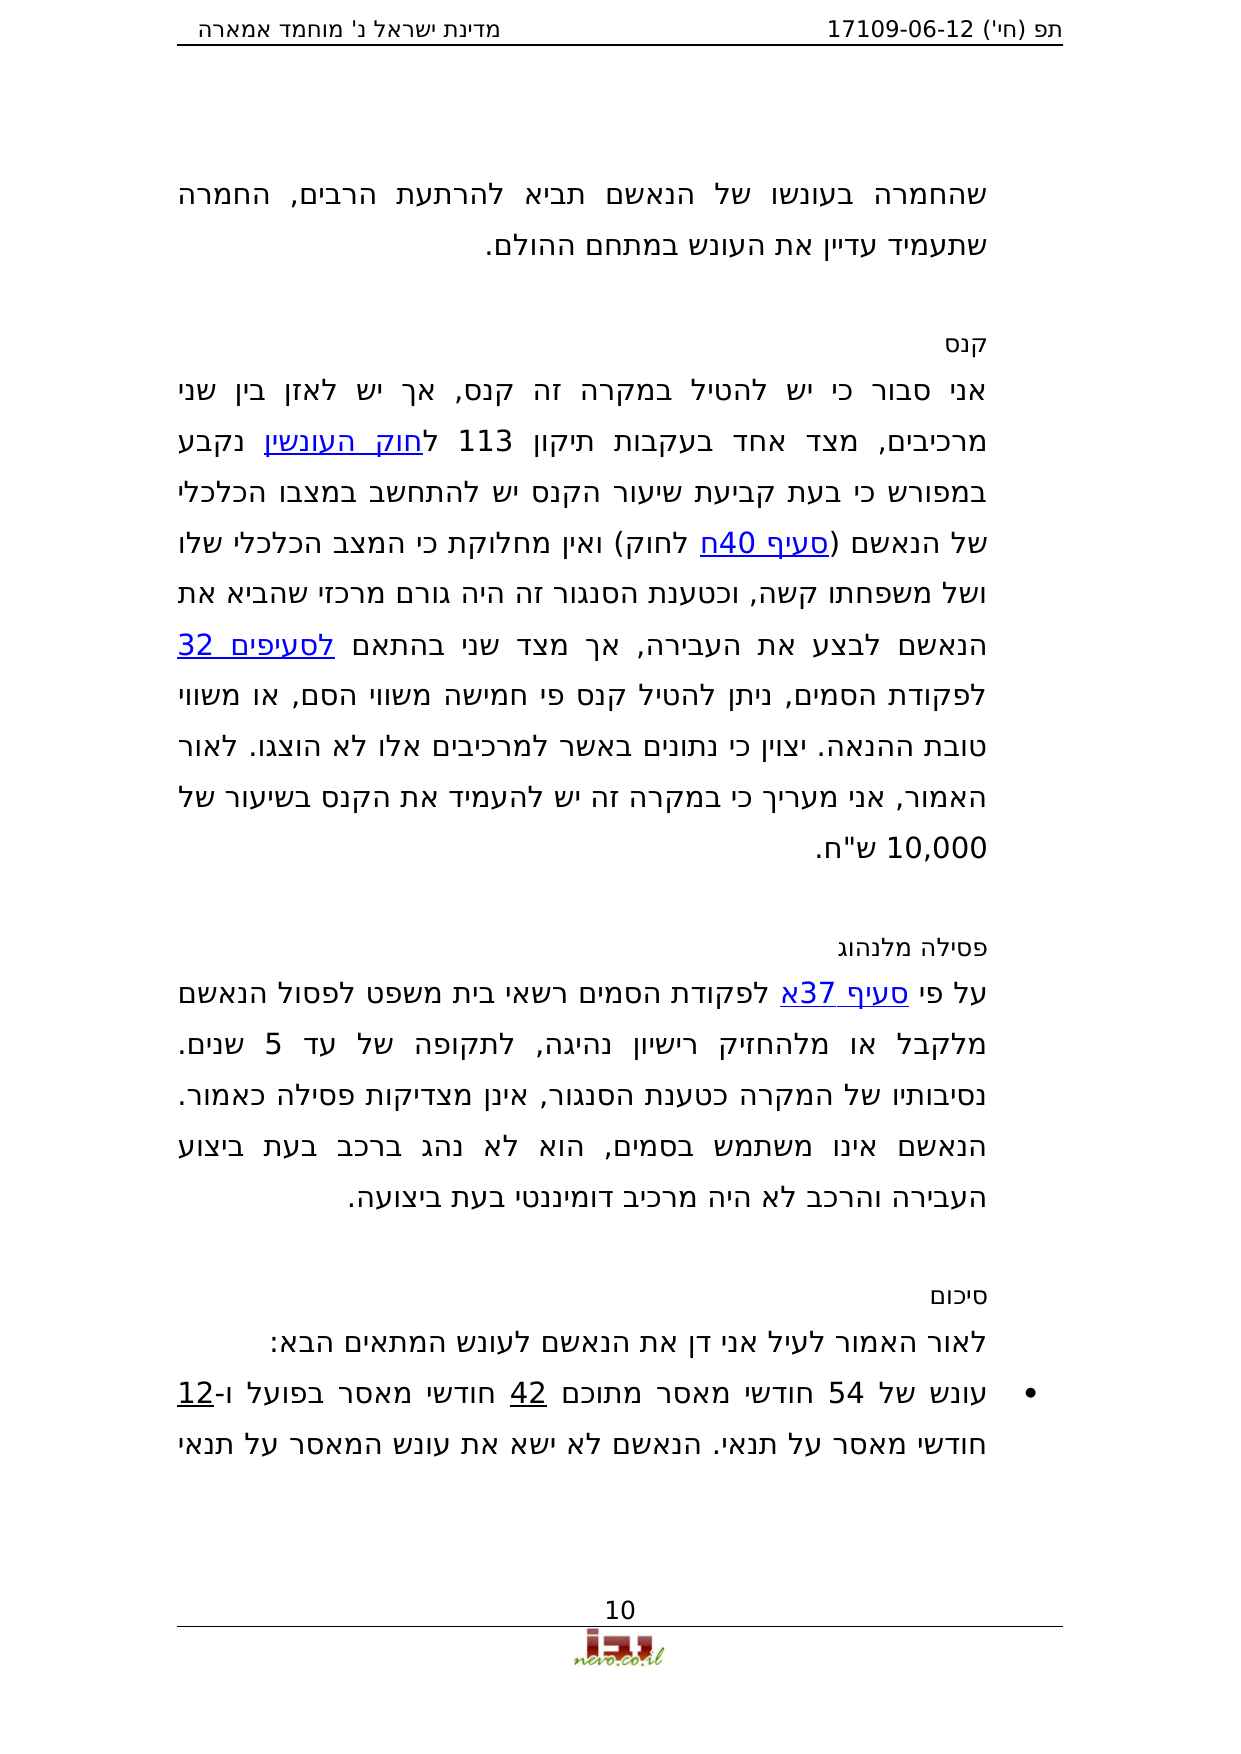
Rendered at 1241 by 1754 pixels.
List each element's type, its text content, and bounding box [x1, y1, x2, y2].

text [177, 177, 988, 262]
text אני סבור כי יש להטיל במקרה זה קנס, אך יש לאזן בין שני מרכיבים, מצד אחד בעקבות תיקון 113 לחוק העונשין נקבע במפורש כי בעת קביעת שיעור הקנס יש להתחשב במצבו הכלכלי של הנאשם (סעיף 40ח לחוק) ואין מחלוקת כי המצב הכלכלי שלו ושל משפחתו קשה, וכטענת הסנגור זה היה גורם מרכזי שהביא את הנאשם לבצע את העבירה, אך מצד שני בהתאם לסעיפים 32 לפקודת הסמים, ניתן להטיל קנס פי חמישה משווי הסם, או משווי טובת ההנאה. יצוין כי נתונים באשר למרכיבים אלו לא הוצגו. לאור האמור, אני מעריך כי במקרה זה יש להעמיד את הקנס בשיעור של 10,000 ש"ח. [177, 373, 988, 866]
text על פי סעיף 37א לפקודת הסמים רשאי בית משפט לפסול הנאשם מלקבל או מלהחזיק רישיון נהיגה, לתקופה של עד 5 שנים. נסיבותיו של המקרה כטענת הסנגור, אינן מצדיקות פסילה כאמור. הנאשם אינו משתמש בסמים, הוא לא נהג ברכב בעת ביצוע העבירה והרכב לא היה מרכיב דומיננטי בעת ביצועה. [177, 977, 988, 1214]
picture [574, 1628, 666, 1667]
text פסילה מלנהוג [177, 933, 1026, 962]
text קנס [177, 329, 1026, 358]
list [177, 1376, 1026, 1461]
text לאור האמור לעיל אני דן את הנאשם לעונש המתאים הבא: [177, 1325, 1026, 1359]
text סיכום [177, 1282, 1026, 1311]
